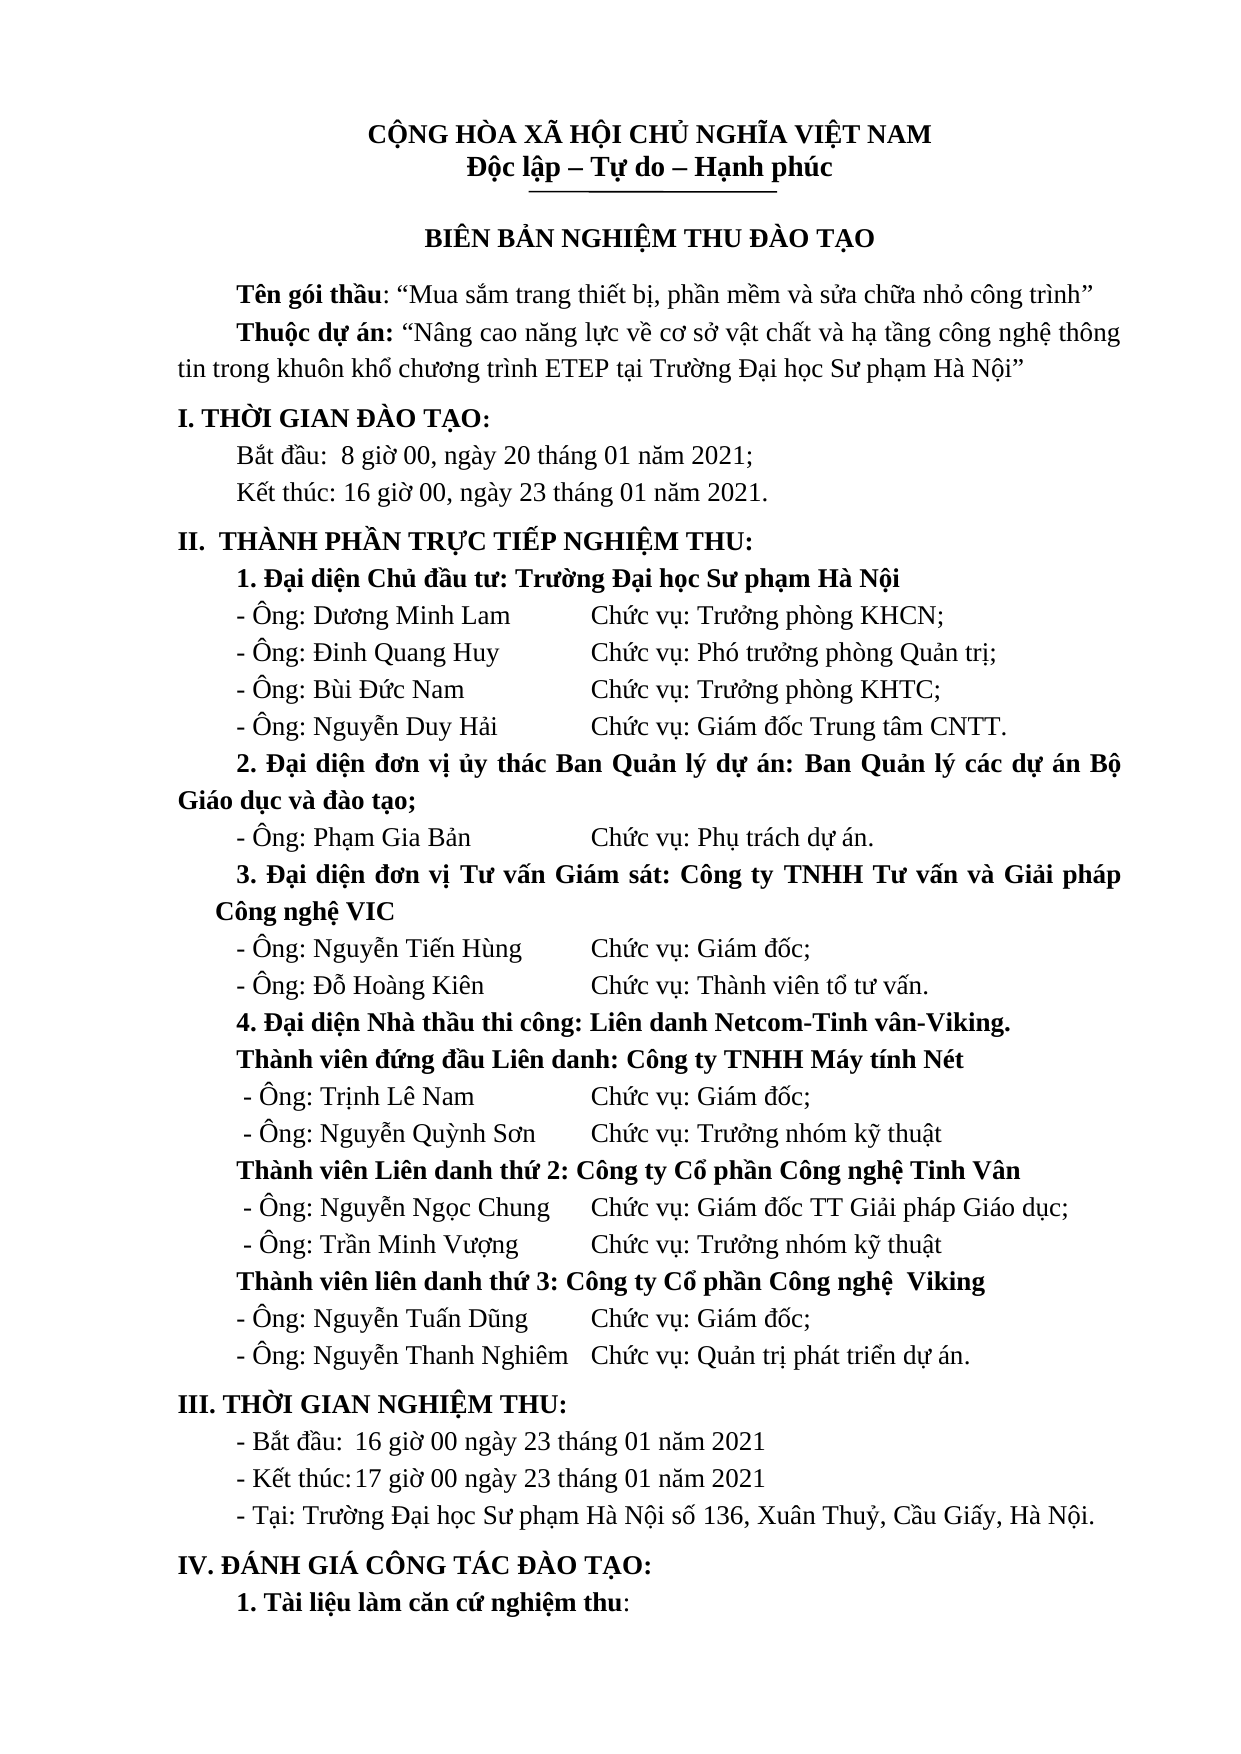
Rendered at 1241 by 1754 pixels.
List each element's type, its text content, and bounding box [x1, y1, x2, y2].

text Thành viên liên danh thứ 3: Công ty Cổ phần Công nghệ Viking [215, 1265, 1122, 1296]
text - Ông: Nguyễn Ngọc Chung Chức vụ: Giám đốc TT Giải pháp Giáo dục; [215, 1191, 1122, 1222]
list III. THỜI GIAN NGHIỆM THU: [177, 1388, 1122, 1420]
text I. THỜI GIAN ĐÀO TẠO: [177, 402, 1122, 433]
text - Ông: Dương Minh Lam Chức vụ: Trưởng phòng KHCN; [177, 599, 1122, 631]
text - Ông: Nguyễn Duy Hải Chức vụ: Giám đốc Trung tâm CNTT. [177, 710, 1122, 742]
text - Kết thúc: 17 giờ 00 ngày 23 tháng 01 năm 2021 [177, 1462, 1122, 1494]
text 1. Tài liệu làm căn cứ nghiệm thu: [177, 1586, 1122, 1617]
text Thuộc dự án: “Nâng cao năng lực về cơ sở vật chất và hạ tầng công nghệ thông tin trong khuôn khổ chương trình ETEP tại Trường Đại học Sư phạm Hà Nội” [177, 316, 1122, 384]
text IV. ĐÁNH GIÁ CÔNG TÁC ĐÀO TẠO: [177, 1549, 1122, 1580]
text - Ông: Trịnh Lê Nam Chức vụ: Giám đốc; [215, 1080, 1122, 1111]
text - Ông: Đinh Quang Huy Chức vụ: Phó trưởng phòng Quản trị; [177, 636, 1122, 668]
text - Ông: Nguyễn Tiến Hùng Chức vụ: Giám đốc; [177, 932, 1122, 963]
text - Ông: Đỗ Hoàng Kiên Chức vụ: Thành viên tổ tư vấn. [177, 969, 1122, 1000]
text - Ông: Nguyễn Quỳnh Sơn Chức vụ: Trưởng nhóm kỹ thuật [215, 1117, 1122, 1148]
text 4. Đại diện Nhà thầu thi công: Liên danh Netcom-Tinh vân-Viking. [215, 1006, 1122, 1037]
table_header CỘNG HÒA XÃ HỘI CHỦ NGHĨA VIỆT NAM Độc lập – Tự do – Hạnh phúc [294, 118, 1005, 183]
list Kết thúc: 16 giờ 00, ngày 23 tháng 01 năm 2021. [177, 476, 1122, 507]
text 2. Đại diện đơn vị ủy thác Ban Quản lý dự án: Ban Quản lý các dự án Bộ Giáo dục và đào tạo; [177, 747, 1122, 816]
text - Bắt đầu: 16 giờ 00 ngày 23 tháng 01 năm 2021 [177, 1426, 1122, 1457]
text - Tại: Trường Đại học Sư phạm Hà Nội số 136, Xuân Thuỷ, Cầu Giấy, Hà Nội. [177, 1499, 1107, 1531]
text - Ông: Trần Minh Vượng Chức vụ: Trưởng nhóm kỹ thuật [215, 1228, 1122, 1259]
text - Ông: Phạm Gia Bản Chức vụ: Phụ trách dự án. [215, 821, 1122, 852]
text 1. Đại diện Chủ đầu tư: Trường Đại học Sư phạm Hà Nội [177, 562, 1122, 594]
text Tên gói thầu: “Mua sắm trang thiết bị, phần mềm và sửa chữa nhỏ công trình” [177, 279, 1122, 310]
text 3. Đại diện đơn vị Tư vấn Giám sát: Công ty TNHH Tư vấn và Giải pháp Công nghệ VIC [215, 858, 1122, 926]
text - Ông: Nguyễn Tuấn Dũng Chức vụ: Giám đốc; [215, 1302, 1122, 1333]
text BIÊN BẢN NGHIỆM THU ĐÀO TẠO [177, 222, 1122, 254]
list Bắt đầu: 8 giờ 00, ngày 20 tháng 01 năm 2021; [177, 439, 1122, 470]
text - Ông: Bùi Đức Nam Chức vụ: Trưởng phòng KHTC; [177, 673, 1122, 704]
text - Ông: Nguyễn Thanh Nghiêm Chức vụ: Quản trị phát triển dự án. [215, 1339, 1122, 1370]
text Thành viên đứng đầu Liên danh: Công ty TNHH Máy tính Nét [215, 1043, 1122, 1074]
list II. THÀNH PHẦN TRỰC TIẾP NGHIỆM THU: [177, 526, 1122, 557]
text Thành viên Liên danh thứ 2: Công ty Cổ phần Công nghệ Tinh Vân [215, 1154, 1122, 1185]
